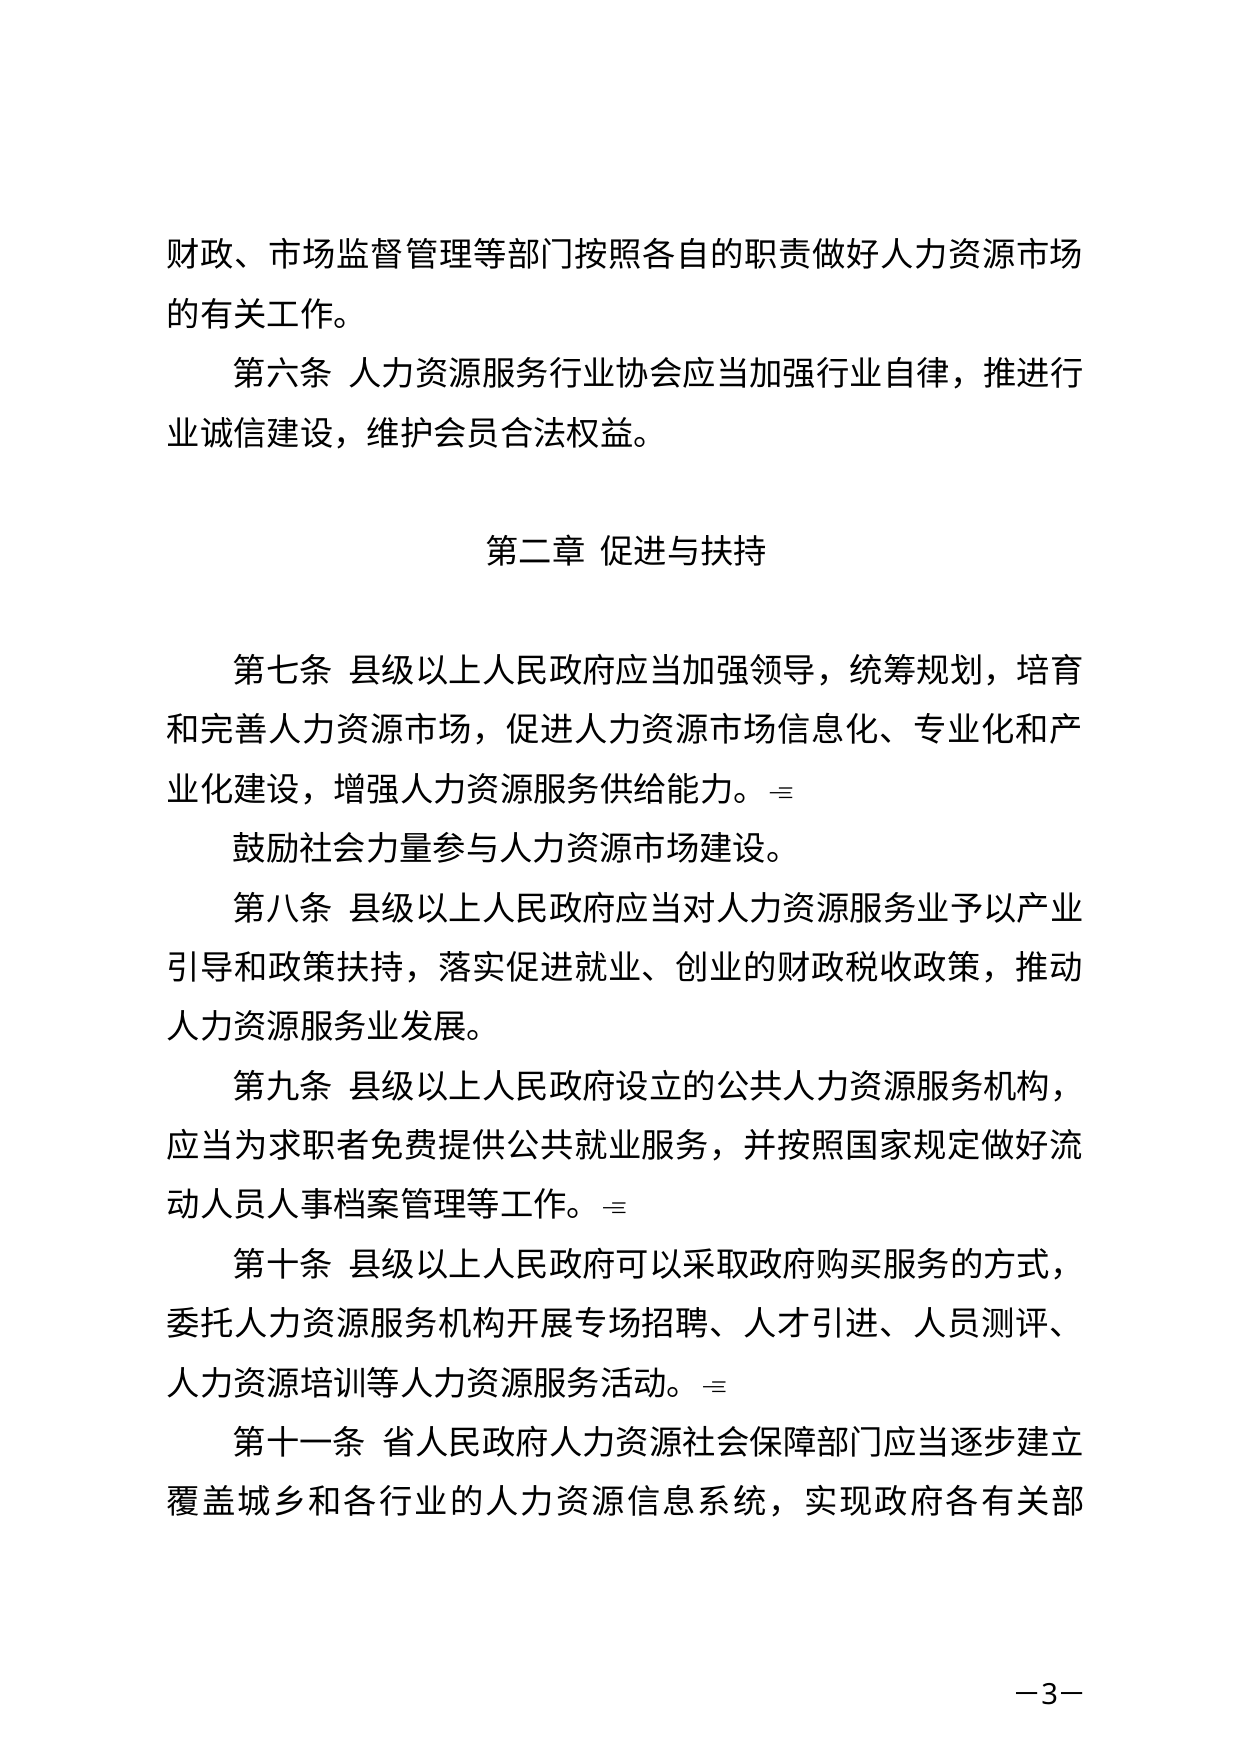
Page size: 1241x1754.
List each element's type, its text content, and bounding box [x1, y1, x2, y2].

text 鼓励社会力量参与人力资源市场建设。 [167, 813, 1085, 872]
text 第六条 人力资源服务行业协会应当加强行业自律，推进行业诚信建设，维护会员合法权益。 [167, 338, 1085, 457]
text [167, 219, 1085, 338]
text 第八条 县级以上人民政府应当对人力资源服务业予以产业引导和政策扶持，落实促进就业、创业的财政税收政策，推动人力资源服务业发展。 [167, 872, 1085, 1051]
text 第十条 县级以上人民政府可以采取政府购买服务的方式，委托人力资源服务机构开展专场招聘、人才引进、人员测评、人力资源培训等人力资源服务活动。 [167, 1229, 1085, 1407]
text 第七条 县级以上人民政府应当加强领导，统筹规划，培育和完善人力资源市场，促进人力资源市场信息化、专业化和产业化建设，增强人力资源服务供给能力。 [167, 635, 1085, 813]
text 第二章 促进与扶持 [167, 516, 1085, 576]
text 第九条 县级以上人民政府设立的公共人力资源服务机构，应当为求职者免费提供公共就业服务，并按照国家规定做好流动人员人事档案管理等工作。 [167, 1051, 1085, 1229]
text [167, 1407, 1085, 1526]
